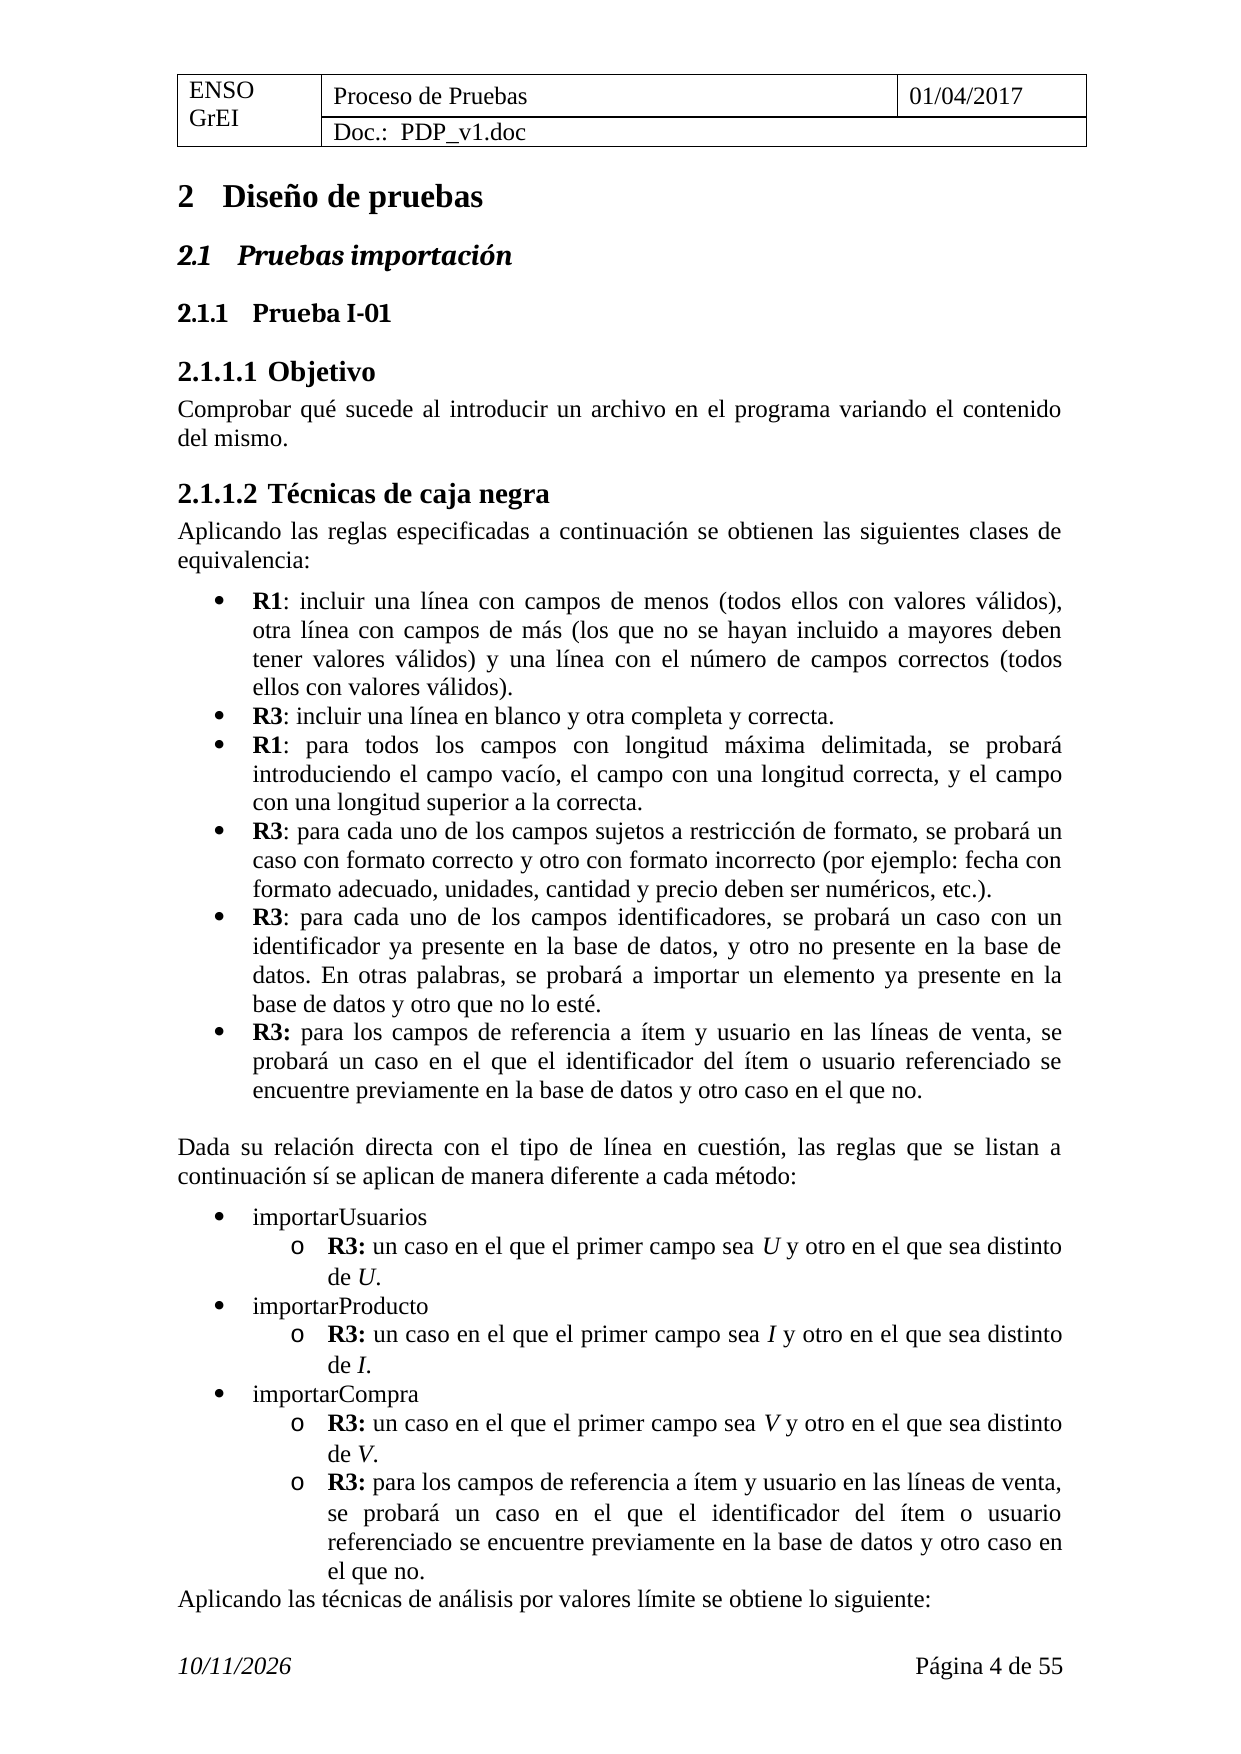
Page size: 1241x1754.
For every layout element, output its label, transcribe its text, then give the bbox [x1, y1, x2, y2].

text Aplicando las reglas especificadas a continuación se obtienen las siguientes clases de equivalencia: [177, 516, 1063, 574]
list R3: un caso en el que el primer campo sea I y otro en el que sea distinto de I. [290, 1319, 1063, 1379]
list R3: un caso en el que el primer campo sea U y otro en el que sea distinto de U. [290, 1231, 1063, 1291]
subtitle Diseño de pruebas [177, 176, 1063, 214]
text Comprobar qué sucede al introducir un archivo en el programa variando el contenido del mismo. [177, 394, 1063, 451]
subtitle Objetivo [177, 354, 1063, 388]
list importarCompra [215, 1379, 1063, 1408]
list R3: un caso en el que el primer campo sea V y otro en el que sea distinto de V. [290, 1408, 1063, 1467]
subtitle Pruebas importación [177, 239, 1063, 273]
list importarUsuarios [215, 1202, 1063, 1231]
list R3: para cada uno de los campos sujetos a restricción de formato, se probará un caso con formato correcto y otro con formato incorrecto (por ejemplo: fecha con formato adecuado, unidades, cantidad y precio deben ser numéricos, etc.). [215, 816, 1063, 902]
text Dada su relación directa con el tipo de línea en cuestión, las reglas que se listan a continuación sí se aplican de manera diferente a cada método: [177, 1132, 1063, 1190]
text Aplicando las técnicas de análisis por valores límite se obtiene lo siguiente: [177, 1584, 1063, 1613]
list R1: para todos los campos con longitud máxima delimitada, se probará introduciendo el campo vacío, el campo con una longitud correcta, y el campo con una longitud superior a la correcta. [215, 730, 1063, 816]
list R1: incluir una línea con campos de menos (todos ellos con valores válidos), otra línea con campos de más (los que no se hayan incluido a mayores deben tener valores válidos) y una línea con el número de campos correctos (todos ellos con valores válidos). [215, 586, 1063, 701]
subtitle Técnicas de caja negra [177, 476, 1063, 510]
list R3: para cada uno de los campos identificadores, se probará un caso con un identificador ya presente en la base de datos, y otro no presente en la base de datos. En otras palabras, se probará a importar un elemento ya presente en la base de datos y otro que no lo esté. [215, 902, 1063, 1017]
subtitle Prueba I-01 [177, 298, 1063, 329]
list importarProducto [215, 1291, 1063, 1319]
list R3: incluir una línea en blanco y otra completa y correcta. [215, 701, 1063, 730]
